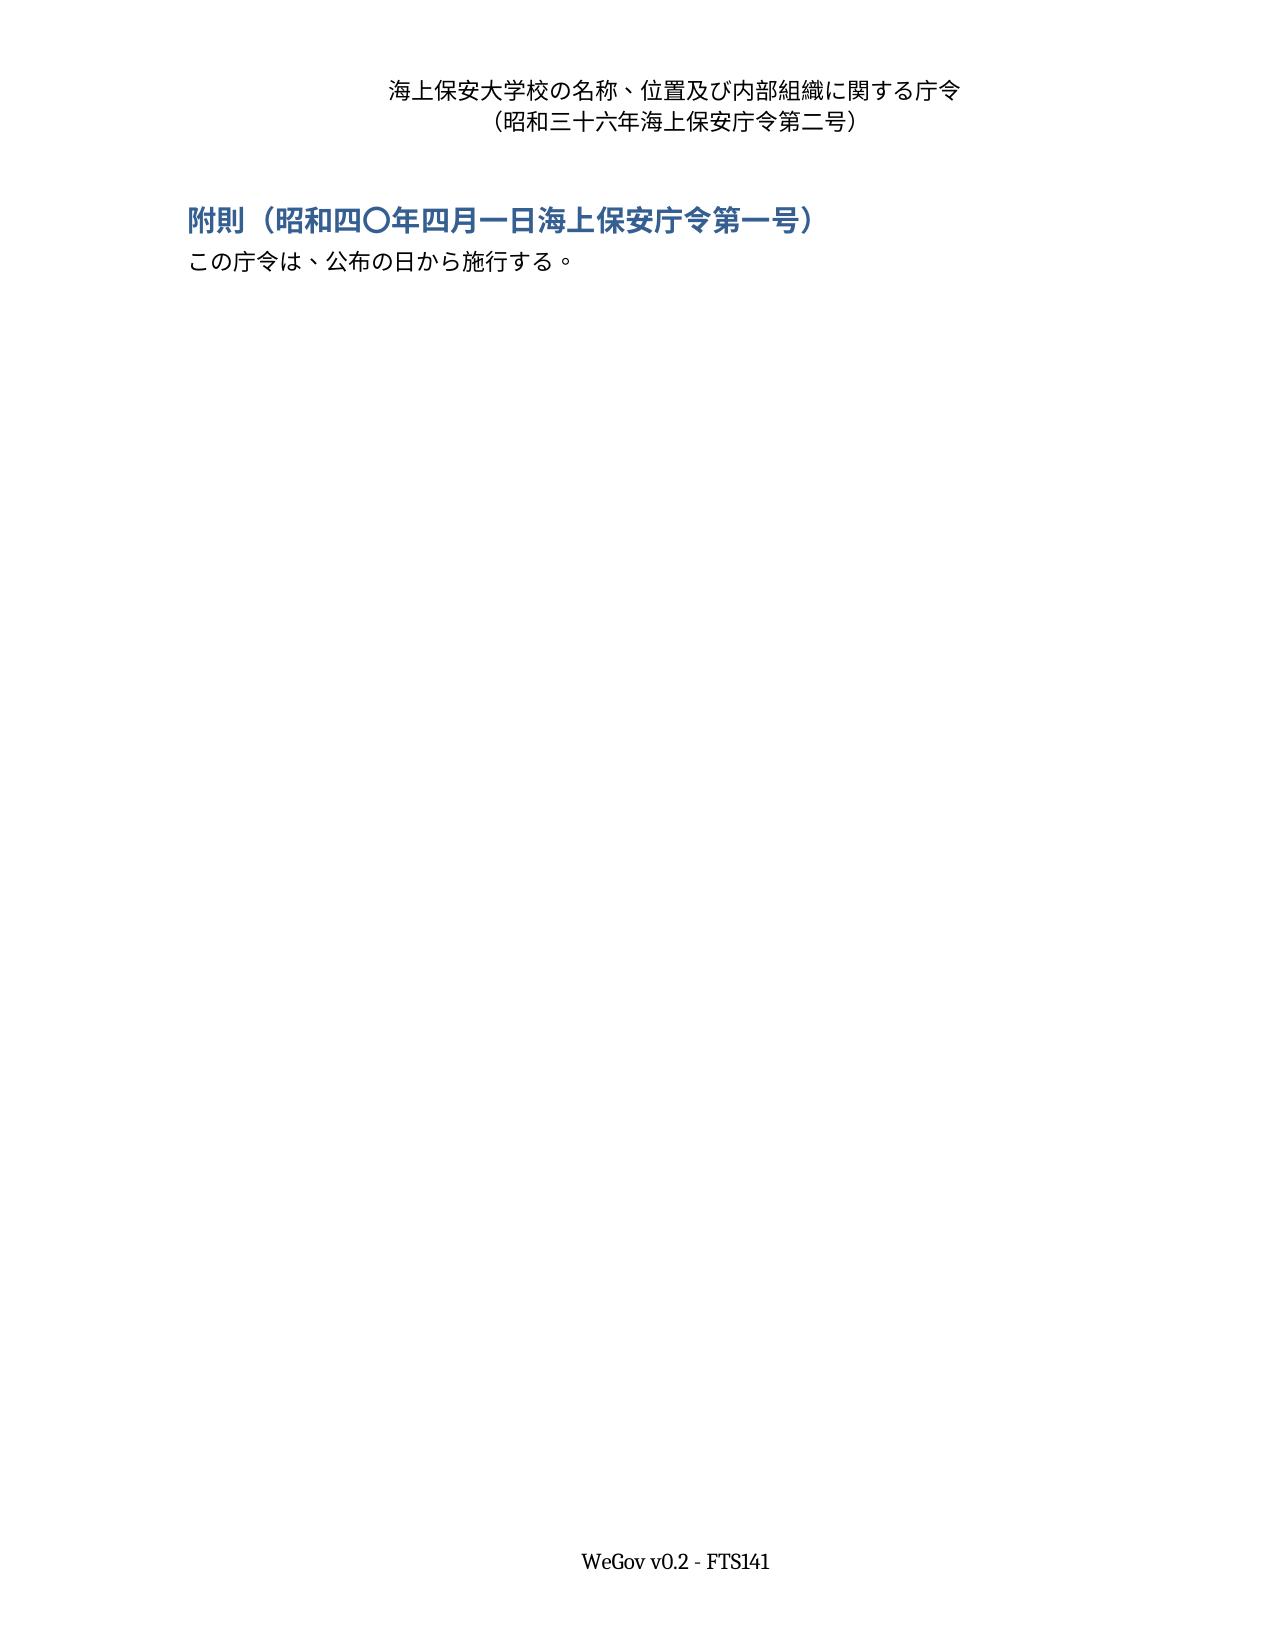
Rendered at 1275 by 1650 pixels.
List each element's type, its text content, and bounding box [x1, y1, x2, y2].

text この庁令は、公布の日から施行する。 [187, 246, 1087, 277]
subtitle 附則（昭和四〇年四月一日海上保安庁令第一号） [187, 200, 1087, 240]
